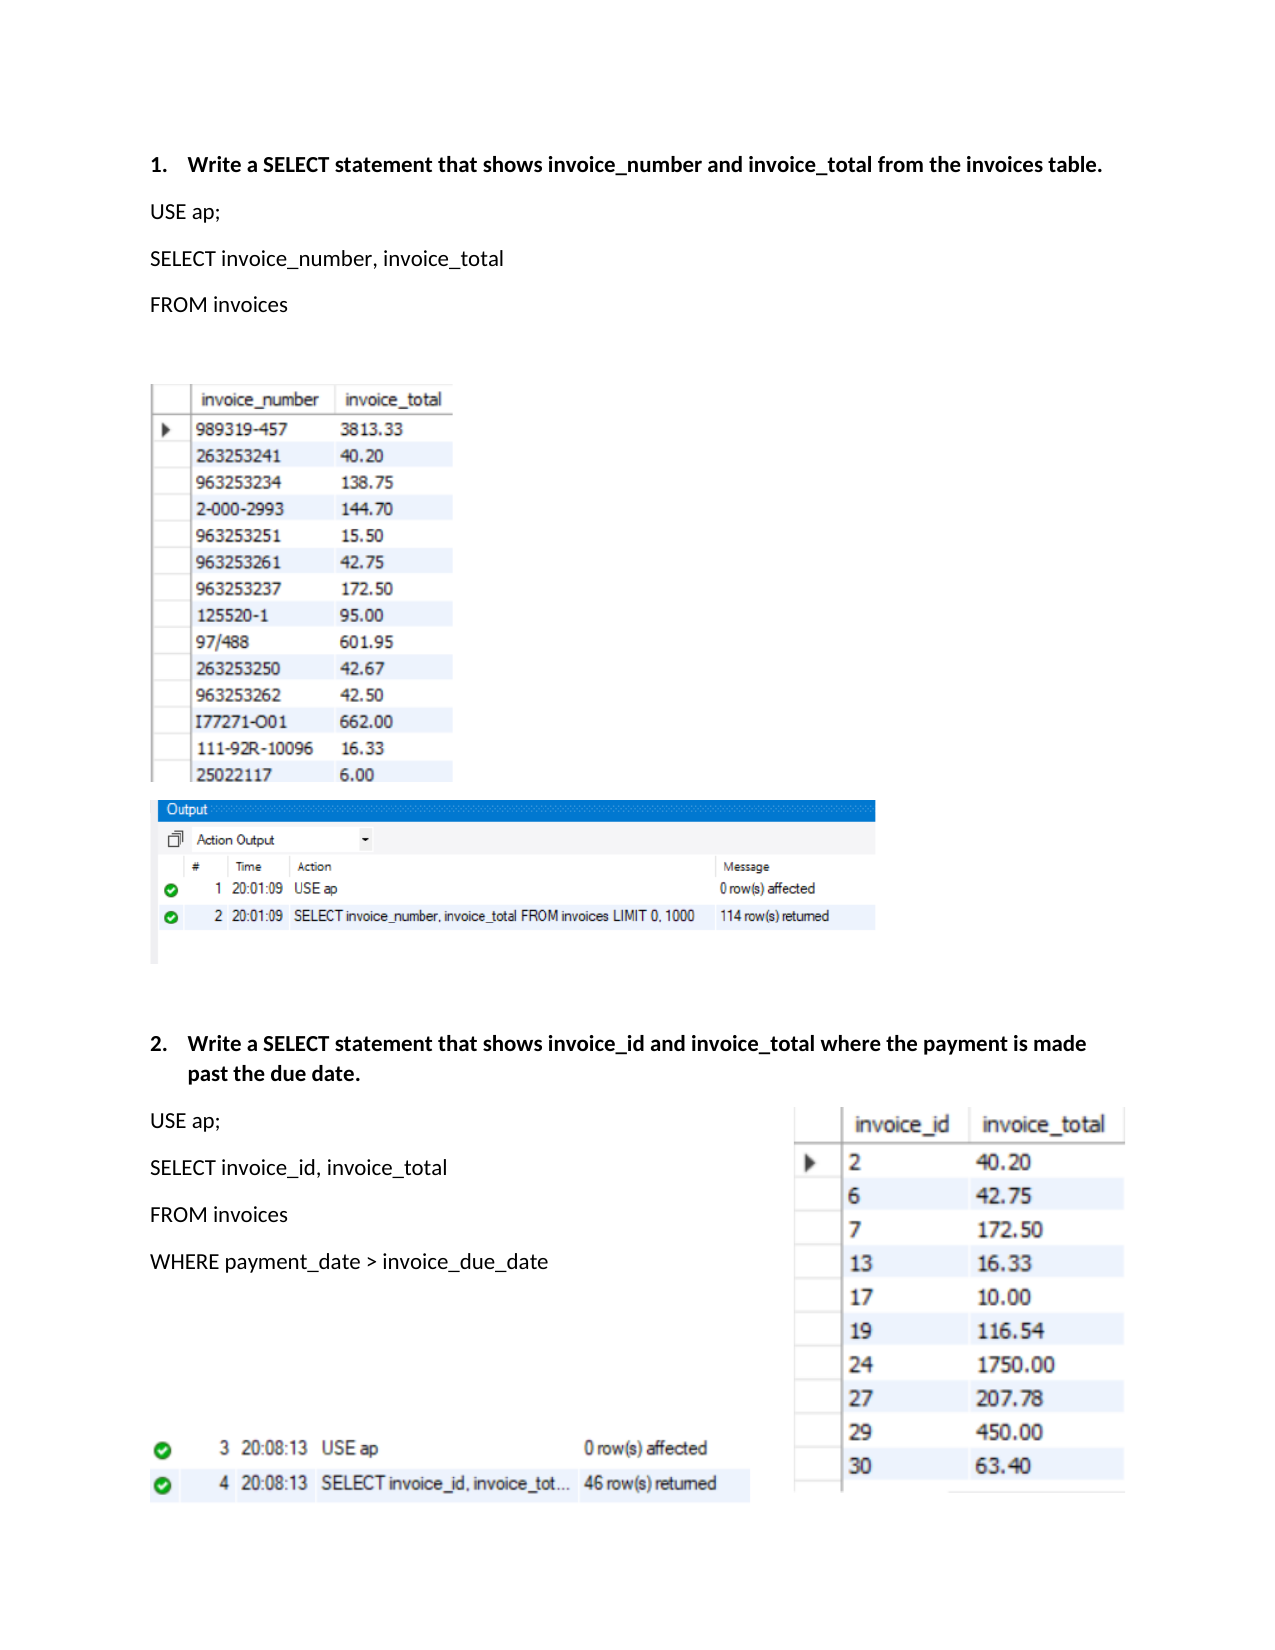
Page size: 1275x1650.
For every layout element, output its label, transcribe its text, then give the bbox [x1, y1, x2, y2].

picture [150, 800, 876, 964]
text WHERE payment_date > invoice_due_date [150, 1247, 793, 1275]
list Write a SELECT statement that shows invoice_id and invoice_total where the payment is made past the due date. [150, 1029, 1125, 1087]
picture [793, 1107, 1125, 1493]
text USE ap; [150, 197, 1125, 225]
text FROM invoices [150, 291, 1125, 319]
picture [150, 1436, 750, 1514]
list Write a SELECT statement that shows invoice_number and invoice_total from the invoices table. [150, 150, 1125, 178]
text FROM invoices [150, 1200, 793, 1228]
picture [150, 384, 453, 782]
text SELECT invoice_id, invoice_total [150, 1153, 793, 1181]
text USE ap; [150, 1106, 1125, 1134]
text SELECT invoice_number, invoice_total [150, 244, 1125, 272]
